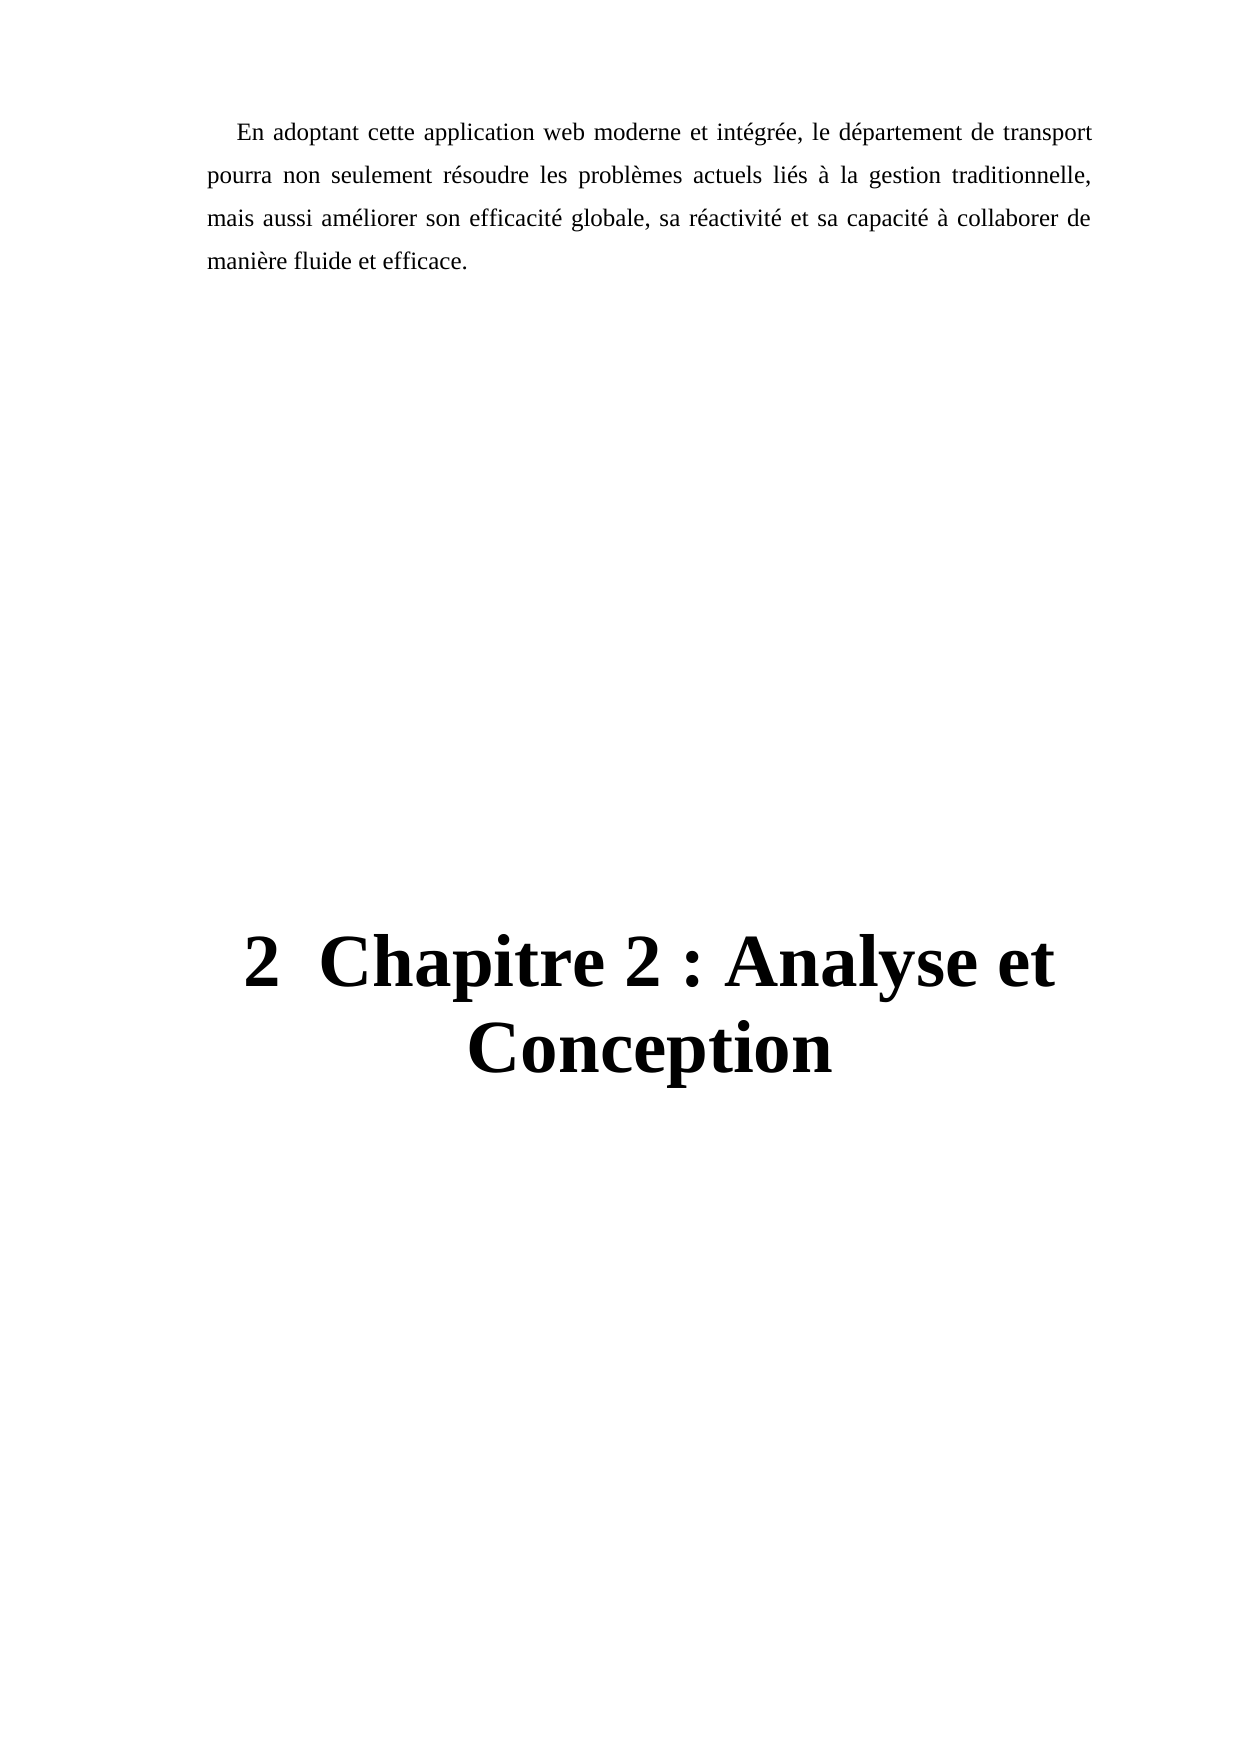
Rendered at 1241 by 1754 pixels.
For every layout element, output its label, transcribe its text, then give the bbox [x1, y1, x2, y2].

subtitle Chapitre 2 : Analyse et Conception [207, 916, 1092, 1089]
text En adoptant cette application web moderne et intégrée, le département de transport pourra non seulement résoudre les problèmes actuels liés à la gestion traditionnelle, mais aussi améliorer son efficacité globale, sa réactivité et sa capacité à collaborer de manière fluide et efficace. [207, 117, 1092, 275]
